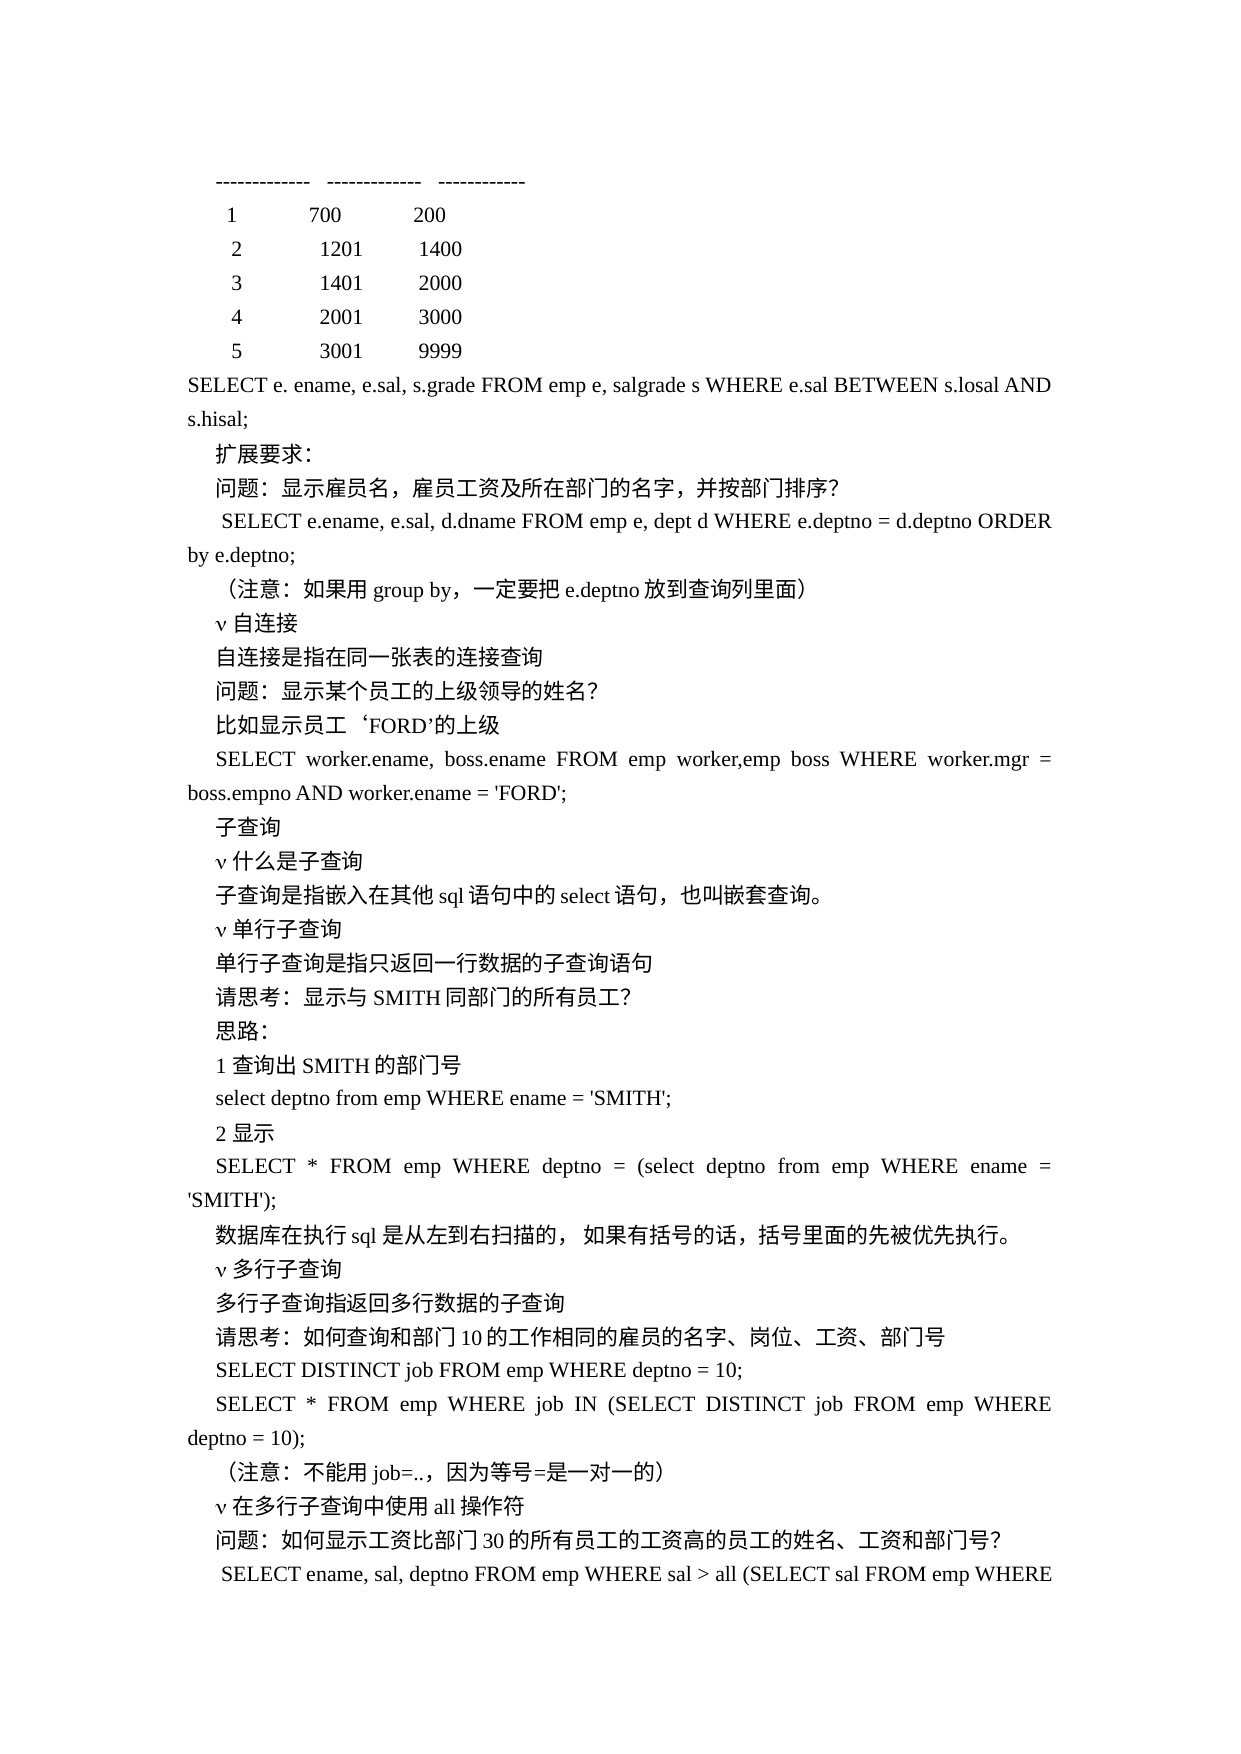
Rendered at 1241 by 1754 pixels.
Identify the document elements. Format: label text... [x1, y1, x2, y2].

text 请思考：如何查询和部门10的工作相同的雇员的名字、岗位、工资、部门号 [187, 1318, 1053, 1352]
text 扩展要求： [187, 436, 1053, 469]
text 问题：显示某个员工的上级领导的姓名？ [187, 673, 1053, 707]
text 子查询是指嵌入在其他sql语句中的select语句，也叫嵌套查询。 [187, 877, 1053, 911]
text 什么是子查询 [187, 843, 1053, 877]
text 2 显示 [187, 1115, 1053, 1149]
text 单行子查询是指只返回一行数据的子查询语句 [187, 945, 1053, 979]
text 多行子查询指返回多行数据的子查询 [187, 1284, 1053, 1318]
text select deptno from emp WHERE ename = 'SMITH'; [187, 1081, 1053, 1115]
text 1 查询出SMITH的部门号 [187, 1047, 1053, 1081]
text 思路： [187, 1013, 1053, 1047]
text ------------- ------------- ------------ [187, 164, 1053, 198]
text SELECT * FROM emp WHERE deptno = (select deptno from emp WHERE ename = 'SMITH'); [187, 1149, 1053, 1217]
text SELECT e.ename, e.sal, d.dname FROM emp e, dept d WHERE e.deptno = d.deptno ORDER by e.deptno; [187, 503, 1053, 571]
text SELECT * FROM emp WHERE job IN (SELECT DISTINCT job FROM emp WHERE deptno = 10); [187, 1386, 1053, 1454]
text SELECT DISTINCT job FROM emp WHERE deptno = 10; [187, 1352, 1053, 1386]
text 自连接 [187, 605, 1053, 639]
text 自连接是指在同一张表的连接查询 [187, 639, 1053, 673]
text 请思考：显示与SMITH同部门的所有员工？ [187, 979, 1053, 1013]
text 在多行子查询中使用all操作符 [187, 1488, 1053, 1522]
text 1 700 200 2 1201 1400 3 1401 2000 4 2001 3000 5 3001 9999 SELECT e. ename, e.sal, s.grade FROM emp e, salgrade s WHERE e.sal BETWEEN s.losal AND s.hisal; [187, 198, 1053, 436]
text 单行子查询 [187, 911, 1053, 945]
text 问题：如何显示工资比部门30的所有员工的工资高的员工的姓名、工资和部门号？ [187, 1522, 1053, 1556]
text 问题：显示雇员名，雇员工资及所在部门的名字，并按部门排序？ [187, 469, 1053, 503]
text （注意：如果用group by，一定要把e.deptno放到查询列里面） [187, 571, 1053, 605]
text SELECT worker.ename, boss.ename FROM emp worker,emp boss WHERE worker.mgr = boss.empno AND worker.ename = 'FORD'; [187, 741, 1053, 809]
text 子查询 [187, 809, 1053, 843]
text （注意：不能用job=..，因为等号=是一对一的） [187, 1454, 1053, 1488]
text 多行子查询 [187, 1251, 1053, 1284]
text 数据库在执行sql 是从左到右扫描的， 如果有括号的话，括号里面的先被优先执行。 [187, 1217, 1053, 1251]
text 比如显示员工‘FORD’的上级 [187, 707, 1053, 741]
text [187, 1556, 1053, 1590]
